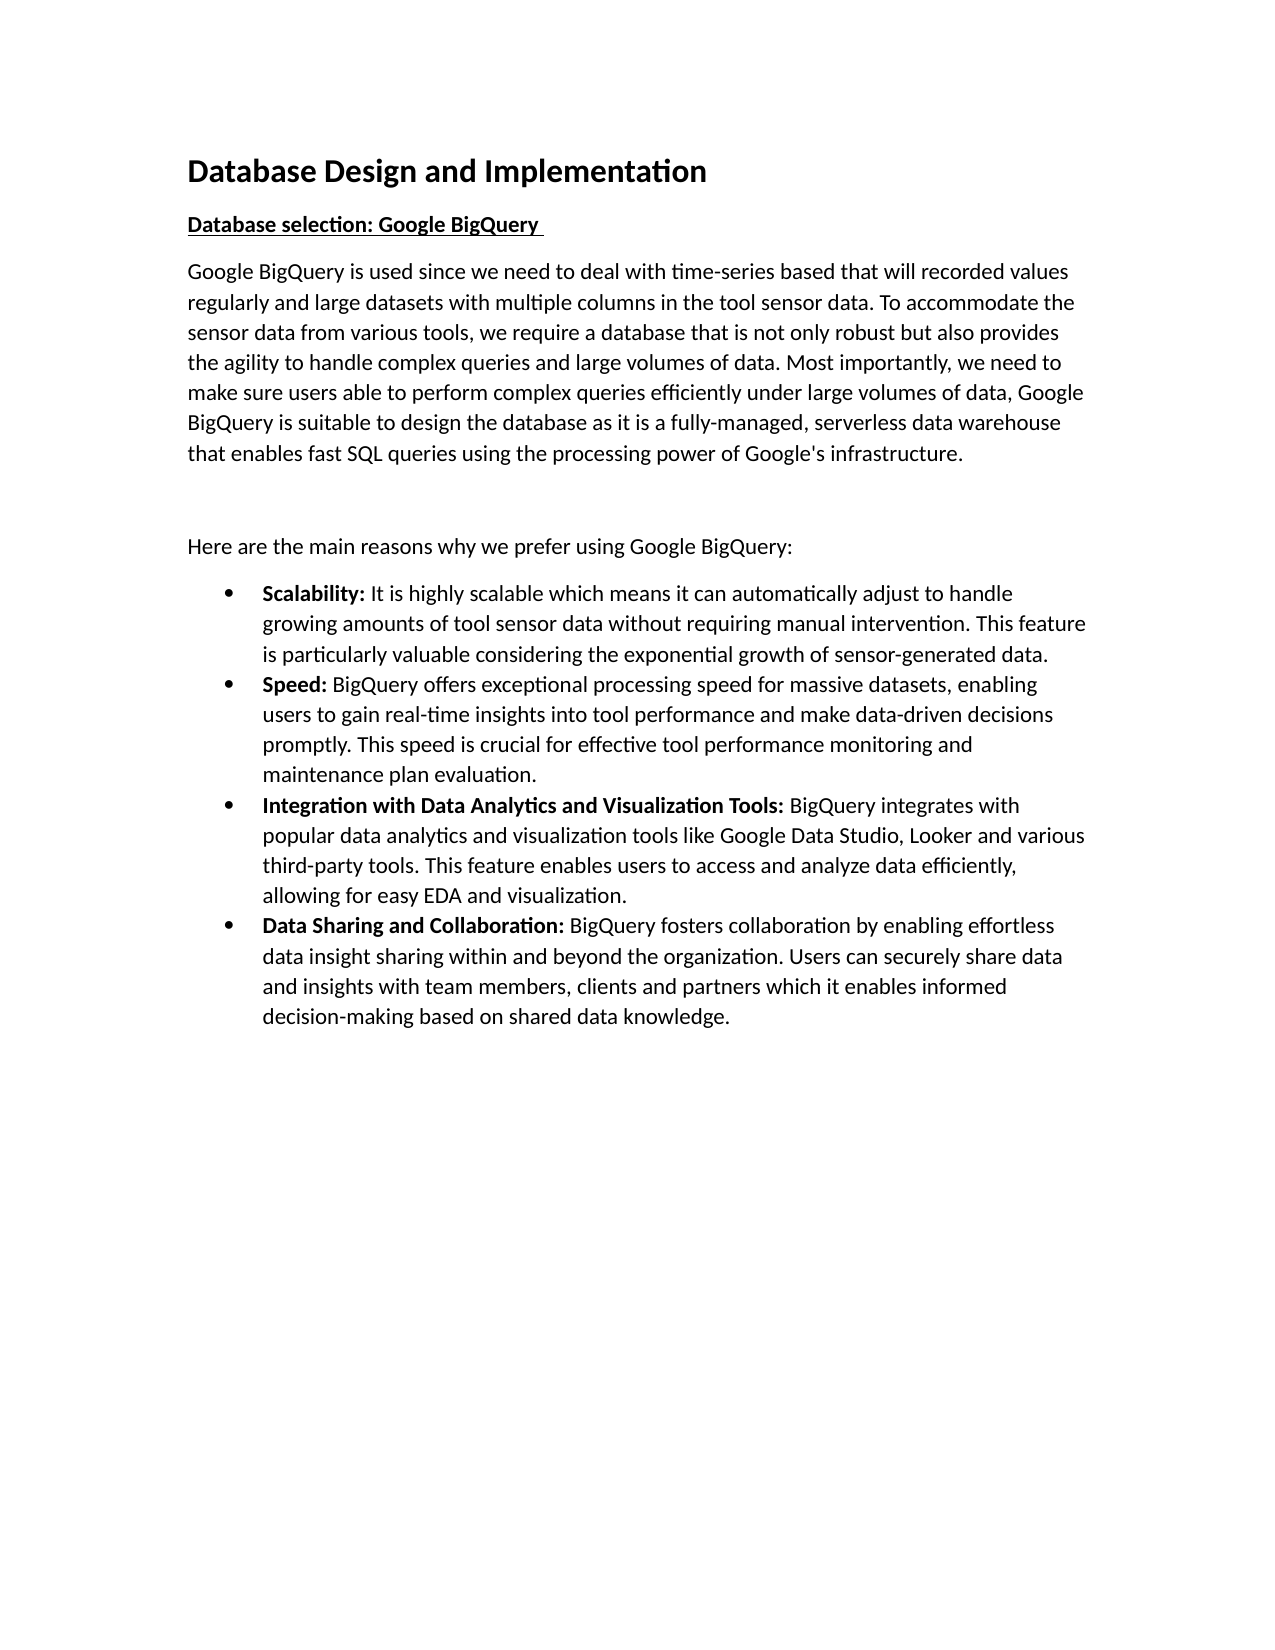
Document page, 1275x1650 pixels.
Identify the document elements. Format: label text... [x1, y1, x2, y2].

list Scalability: It is highly scalable which means it can automatically adjust to handle growing amounts of tool sensor data without requiring manual intervention. This feature is particularly valuable considering the exponential growth of sensor-generated data. [225, 579, 1087, 668]
text Google BigQuery is used since we need to deal with time-series based that will recorded values regularly and large datasets with multiple columns in the tool sensor data. To accommodate the sensor data from various tools, we require a database that is not only robust but also provides the agility to handle complex queries and large volumes of data. Most importantly, we need to make sure users able to perform complex queries efficiently under large volumes of data, Google BigQuery is suitable to design the database as it is a fully-managed, serverless data warehouse that enables fast SQL queries using the processing power of Google's infrastructure. [187, 257, 1087, 467]
text Database selection: Google BigQuery [187, 211, 1087, 239]
list Data Sharing and Collaboration: BigQuery fosters collaboration by enabling effortless data insight sharing within and beyond the organization. Users can securely share data and insights with team members, clients and partners which it enables informed decision-making based on shared data knowledge. [225, 912, 1087, 1030]
text Database Design and Implementation [187, 150, 1087, 191]
list Integration with Data Analytics and Visualization Tools: BigQuery integrates with popular data analytics and visualization tools like Google Data Studio, Looker and various third-party tools. This feature enables users to access and analyze data efficiently, allowing for easy EDA and visualization. [225, 791, 1087, 909]
list Speed: BigQuery offers exceptional processing speed for massive datasets, enabling users to gain real-time insights into tool performance and make data-driven decisions promptly. This speed is crucial for effective tool performance monitoring and maintenance plan evaluation. [225, 670, 1087, 789]
text Here are the main reasons why we prefer using Google BigQuery: [187, 532, 1087, 561]
